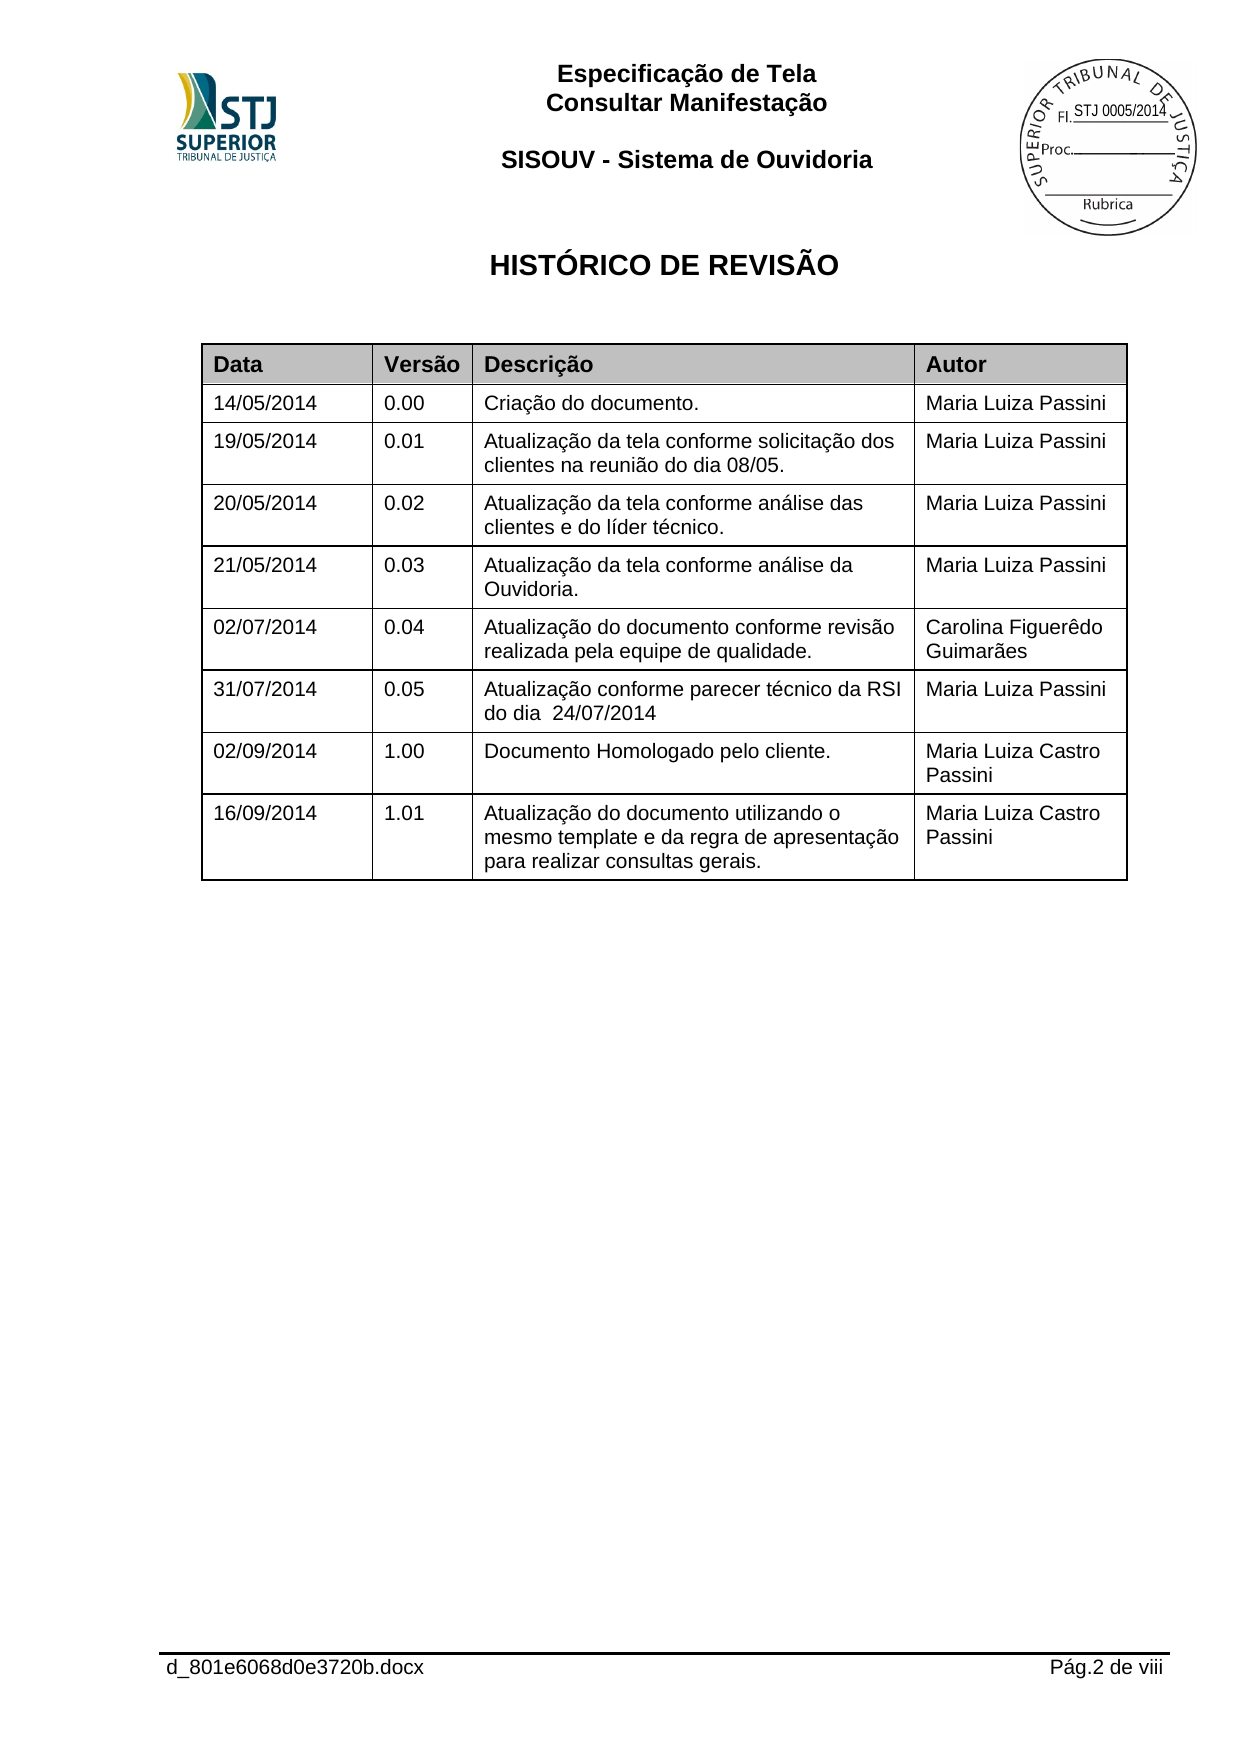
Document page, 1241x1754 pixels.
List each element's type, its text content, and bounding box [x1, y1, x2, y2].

table_cell 02/07/2014 [203, 609, 372, 669]
title HISTÓRICO DE REVISÃO [148, 248, 1181, 282]
table_cell Maria Luiza Castro Passini [915, 733, 1126, 793]
table_cell 1.01 [373, 795, 472, 879]
table_cell Atualização do documento utilizando o mesmo template e da regra de apresentação para realizar consultas gerais. [473, 795, 914, 879]
table_cell Atualização do documento conforme revisão realizada pela equipe de qualidade. [473, 609, 914, 669]
table_cell Documento Homologado pelo cliente. [473, 733, 914, 793]
table_cell Carolina Figuerêdo Guimarães [915, 609, 1126, 669]
table_cell Maria Luiza Passini [915, 671, 1126, 731]
table_cell Maria Luiza Passini [915, 423, 1126, 483]
table_cell 16/09/2014 [203, 795, 372, 879]
picture [175, 71, 277, 162]
table_header Versão [373, 345, 472, 383]
table_header Data [203, 345, 372, 383]
table_cell 14/05/2014 [203, 385, 372, 421]
table_header Autor [915, 345, 1126, 383]
table_cell 1.00 [373, 733, 472, 793]
table_cell Maria Luiza Passini [915, 385, 1126, 421]
table_cell Atualização da tela conforme análise da Ouvidoria. [473, 547, 914, 607]
table_cell 0.00 [373, 385, 472, 421]
table_cell Atualização da tela conforme análise das clientes e do líder técnico. [473, 485, 914, 545]
table_cell 0.02 [373, 485, 472, 545]
table_header Descrição [473, 345, 914, 383]
table_cell Atualização conforme parecer técnico da RSI do dia 24/07/2014 [473, 671, 914, 731]
table_cell 0.05 [373, 671, 472, 731]
table_cell 0.04 [373, 609, 472, 669]
table_cell 0.03 [373, 547, 472, 607]
table_cell Maria Luiza Passini [915, 485, 1126, 545]
table_cell 31/07/2014 [203, 671, 372, 731]
table_cell 19/05/2014 [203, 423, 372, 483]
table_cell 02/09/2014 [203, 733, 372, 793]
table_cell 21/05/2014 [203, 547, 372, 607]
table_cell Criação do documento. [473, 385, 914, 421]
picture [1019, 59, 1197, 236]
table_cell 20/05/2014 [203, 485, 372, 545]
table_cell Maria Luiza Castro Passini [915, 795, 1126, 879]
table_cell Maria Luiza Passini [915, 547, 1126, 607]
table_cell Atualização da tela conforme solicitação dos clientes na reunião do dia 08/05. [473, 423, 914, 483]
table_cell 0.01 [373, 423, 472, 483]
